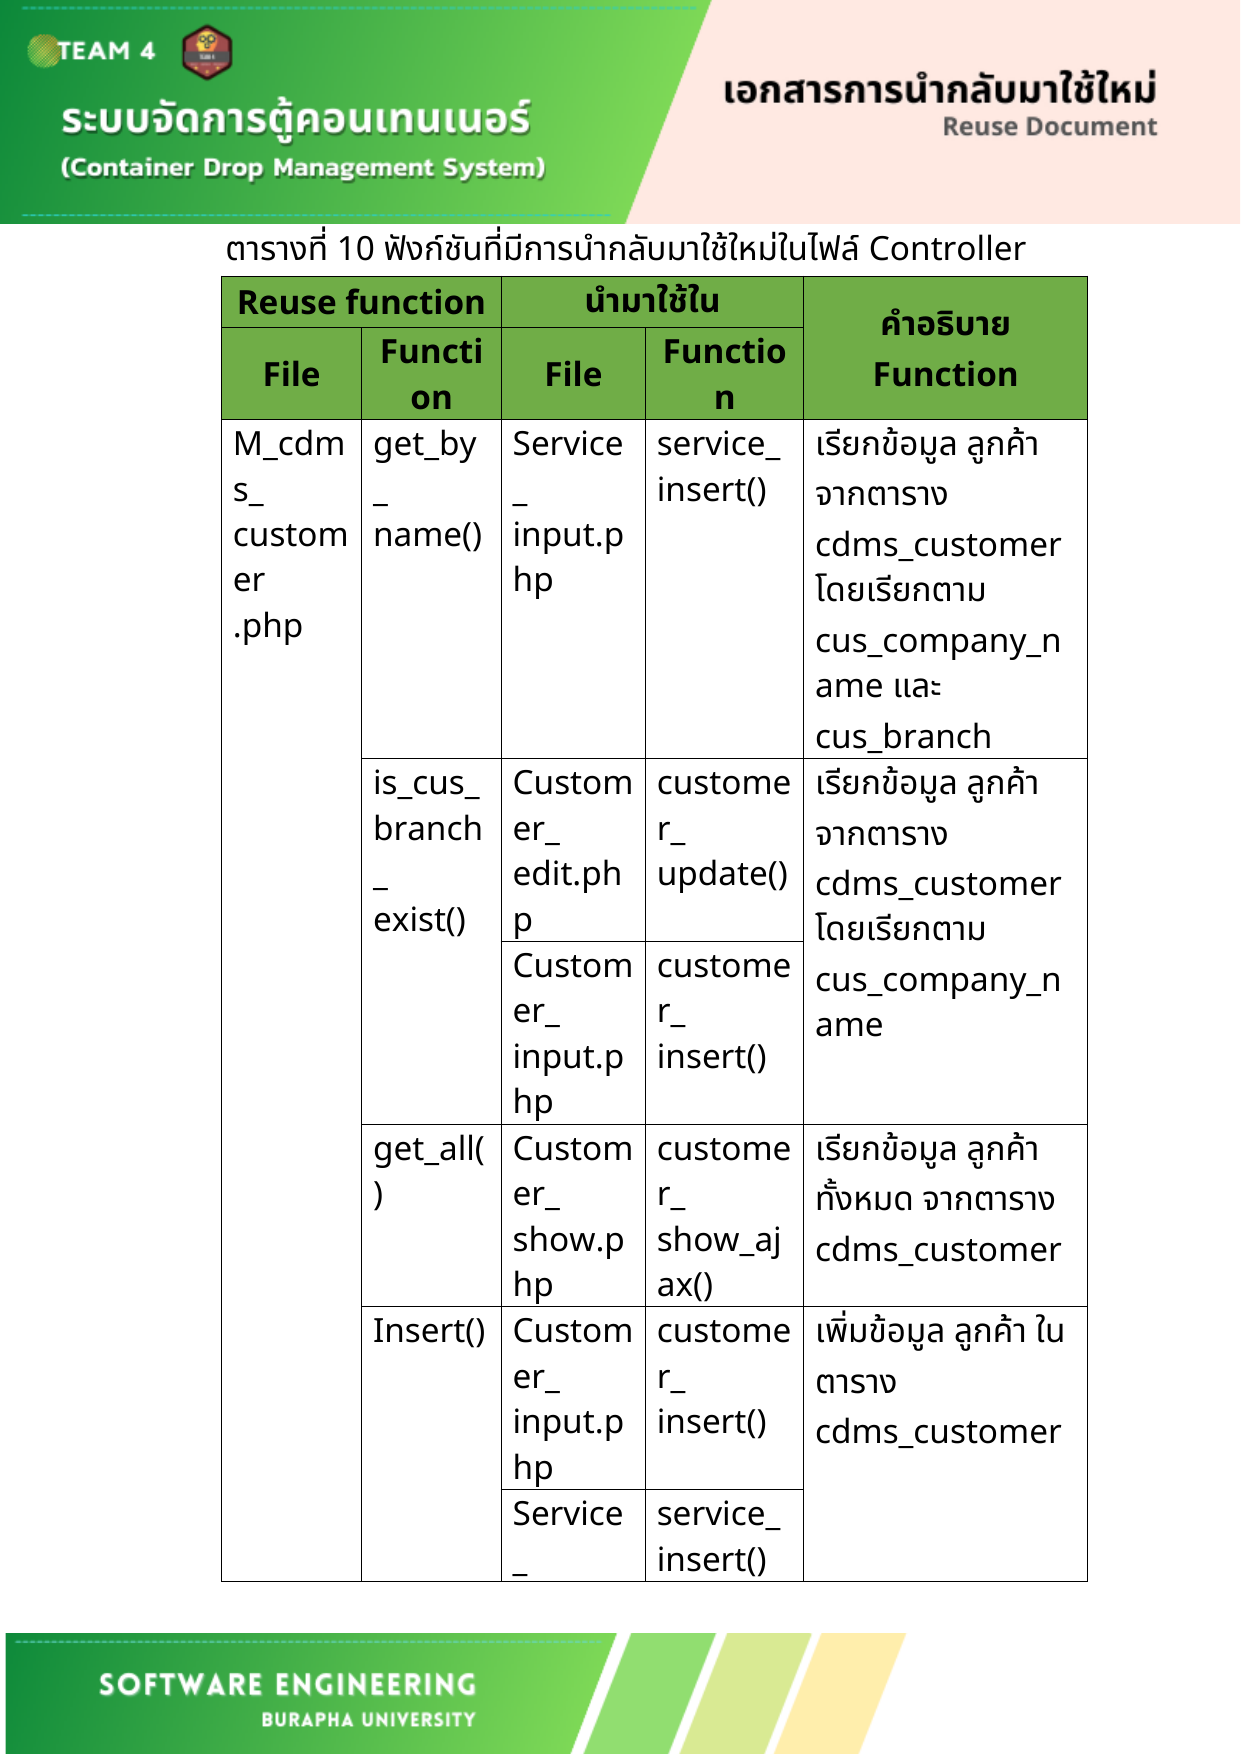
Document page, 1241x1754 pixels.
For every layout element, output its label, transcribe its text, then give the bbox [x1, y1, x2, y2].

table_cell M_cdms_ customer .php [222, 420, 361, 1581]
table_cell service_ insert() [646, 1490, 803, 1581]
table_cell Customer_ input.php [502, 942, 645, 1123]
table_cell customer_ insert() [646, 1307, 803, 1489]
table_cell Function [646, 328, 803, 419]
table_cell customer_ insert() [646, 942, 803, 1123]
table_cell Reuse function [222, 277, 501, 327]
table_cell Customer_ input.php [502, 1307, 645, 1489]
table_cell File [502, 328, 645, 419]
table_cell Insert() [362, 1307, 501, 1581]
table_cell Function [362, 328, 501, 419]
picture [0, 0, 1241, 224]
table_cell customer_ update() [646, 759, 803, 941]
table_cell is_cus_ branch_ exist() [362, 759, 501, 1123]
table_cell get_by_ name() [362, 420, 501, 758]
table_cell customer_ show_ajax() [646, 1125, 803, 1306]
table_cell เรียกข้อมูล ลูกค้า จากตาราง cdms_customer โดยเรียกตาม cus_company_name และ cus_branch [804, 420, 1087, 758]
table_cell เรียกข้อมูล ลูกค้า จากตาราง cdms_customer โดยเรียกตาม cus_company_name [804, 759, 1087, 1123]
table_cell Service_ input.php [502, 420, 645, 758]
table_cell File [222, 328, 361, 419]
table_cell เรียกข้อมูล ลูกค้าทั้งหมด จากตาราง cdms_customer [804, 1125, 1087, 1306]
table_cell Customer_ show.php [502, 1125, 645, 1306]
table_cell get_all() [362, 1125, 501, 1306]
table_header ตารางที่ 10 ฟังก์ชันที่มีการนำกลับมาใช้ใหม่ในไฟล์ Controller [221, 225, 1088, 276]
table_cell นำมาใช้ใน [502, 277, 803, 327]
table_cell service_ insert() [646, 420, 803, 758]
table_cell Customer_ edit.php [502, 759, 645, 941]
table_cell เพิ่มข้อมูล ลูกค้า ในตาราง cdms_customer [804, 1307, 1087, 1581]
table_cell คำอธิบาย Function [804, 277, 1087, 419]
table_cell Service_ input.php [502, 1490, 645, 1581]
picture [5, 1633, 1150, 1754]
